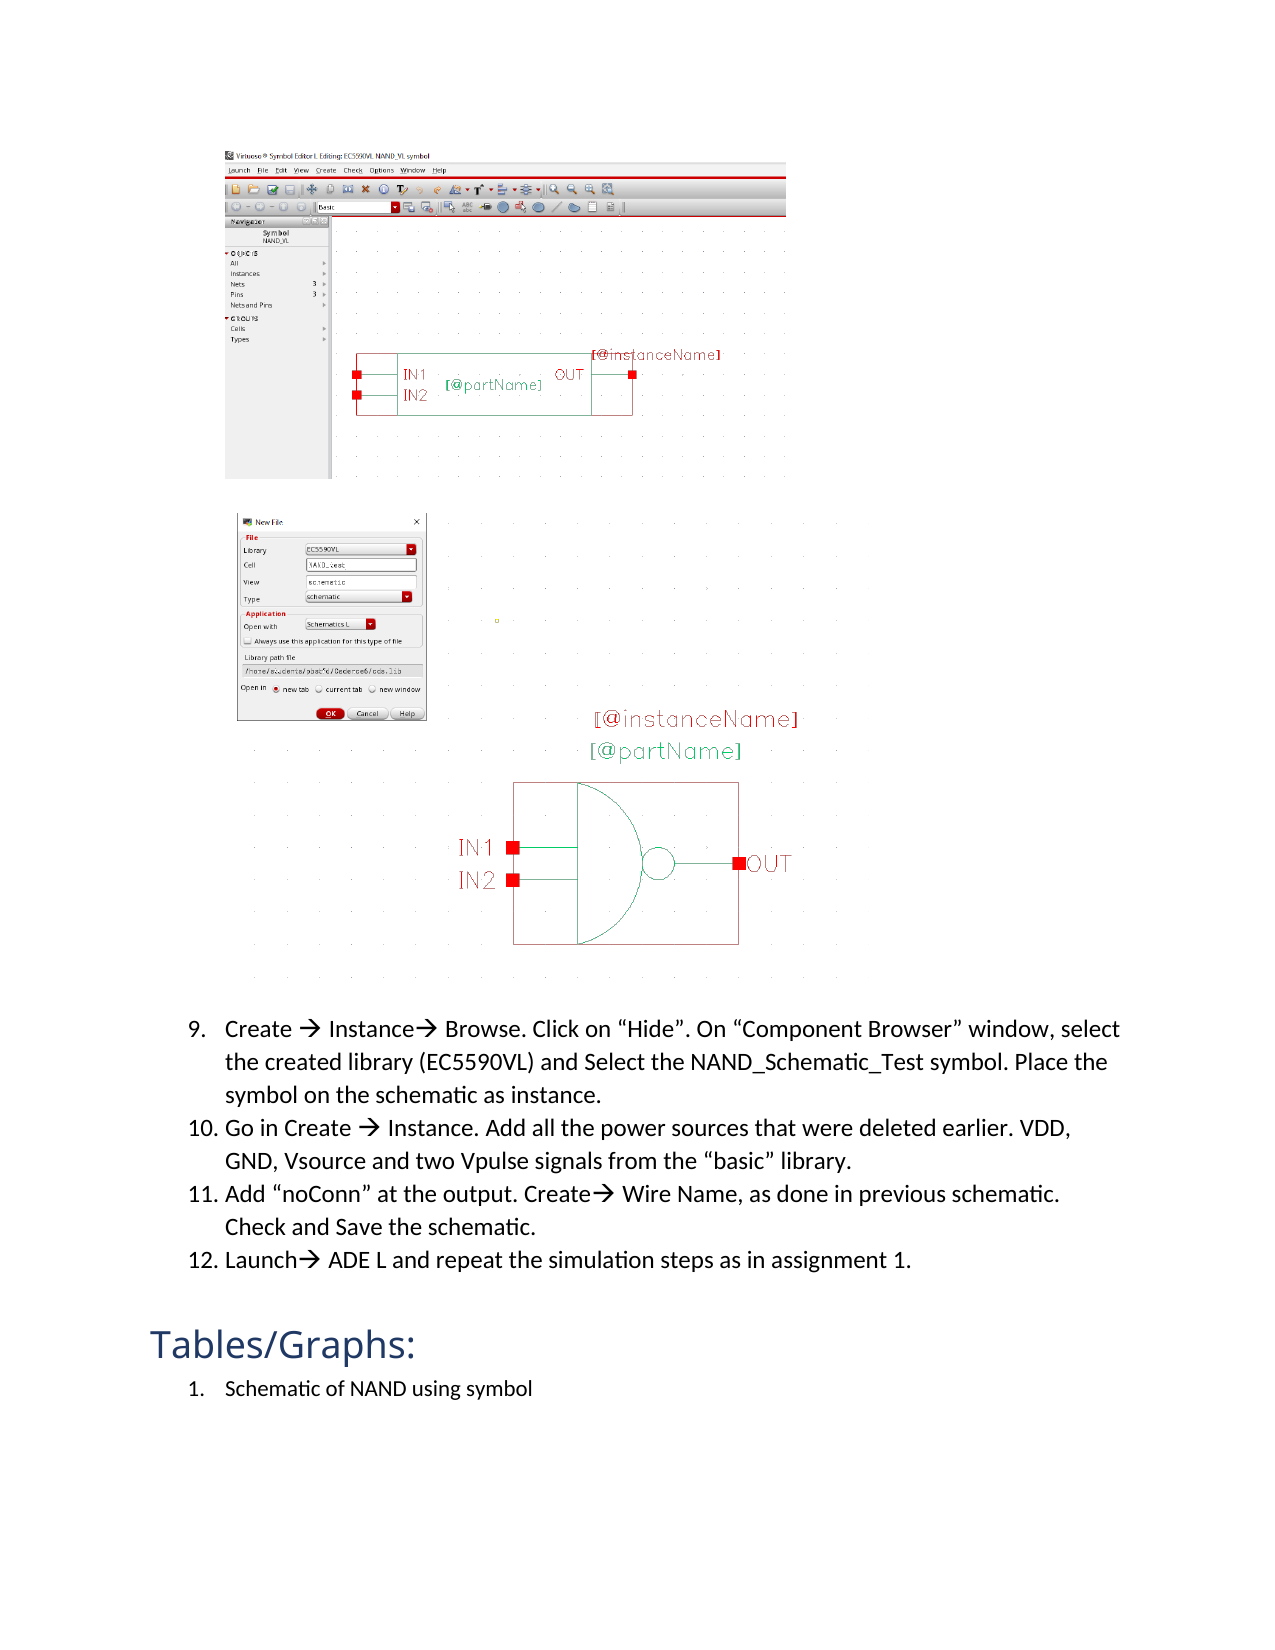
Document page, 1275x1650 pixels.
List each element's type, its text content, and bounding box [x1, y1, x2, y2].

subtitle Tables/Graphs: [150, 1318, 1125, 1369]
list Launch ADE L and repeat the simulation steps as in assignment 1. [187, 1244, 1125, 1274]
list Go in Create Instance. Add all the power sources that were deleted earlier. VDD, GND, Vsource and two Vpulse signals from the “basic” library. [187, 1112, 1125, 1176]
picture [225, 150, 786, 479]
list Add “noConn” at the output. Create Wire Name, as done in previous schematic. Check and Save the schematic. [187, 1178, 1125, 1241]
list Create Instance Browse. Click on “Hide”. On “Component Browser” window, select the created library (EC5590VL) and Select the NAND_Schematic_Test symbol. Place the symbol on the schematic as instance. [187, 1013, 1125, 1110]
list Schematic of NAND using symbol [187, 1374, 1125, 1402]
picture [225, 513, 869, 979]
